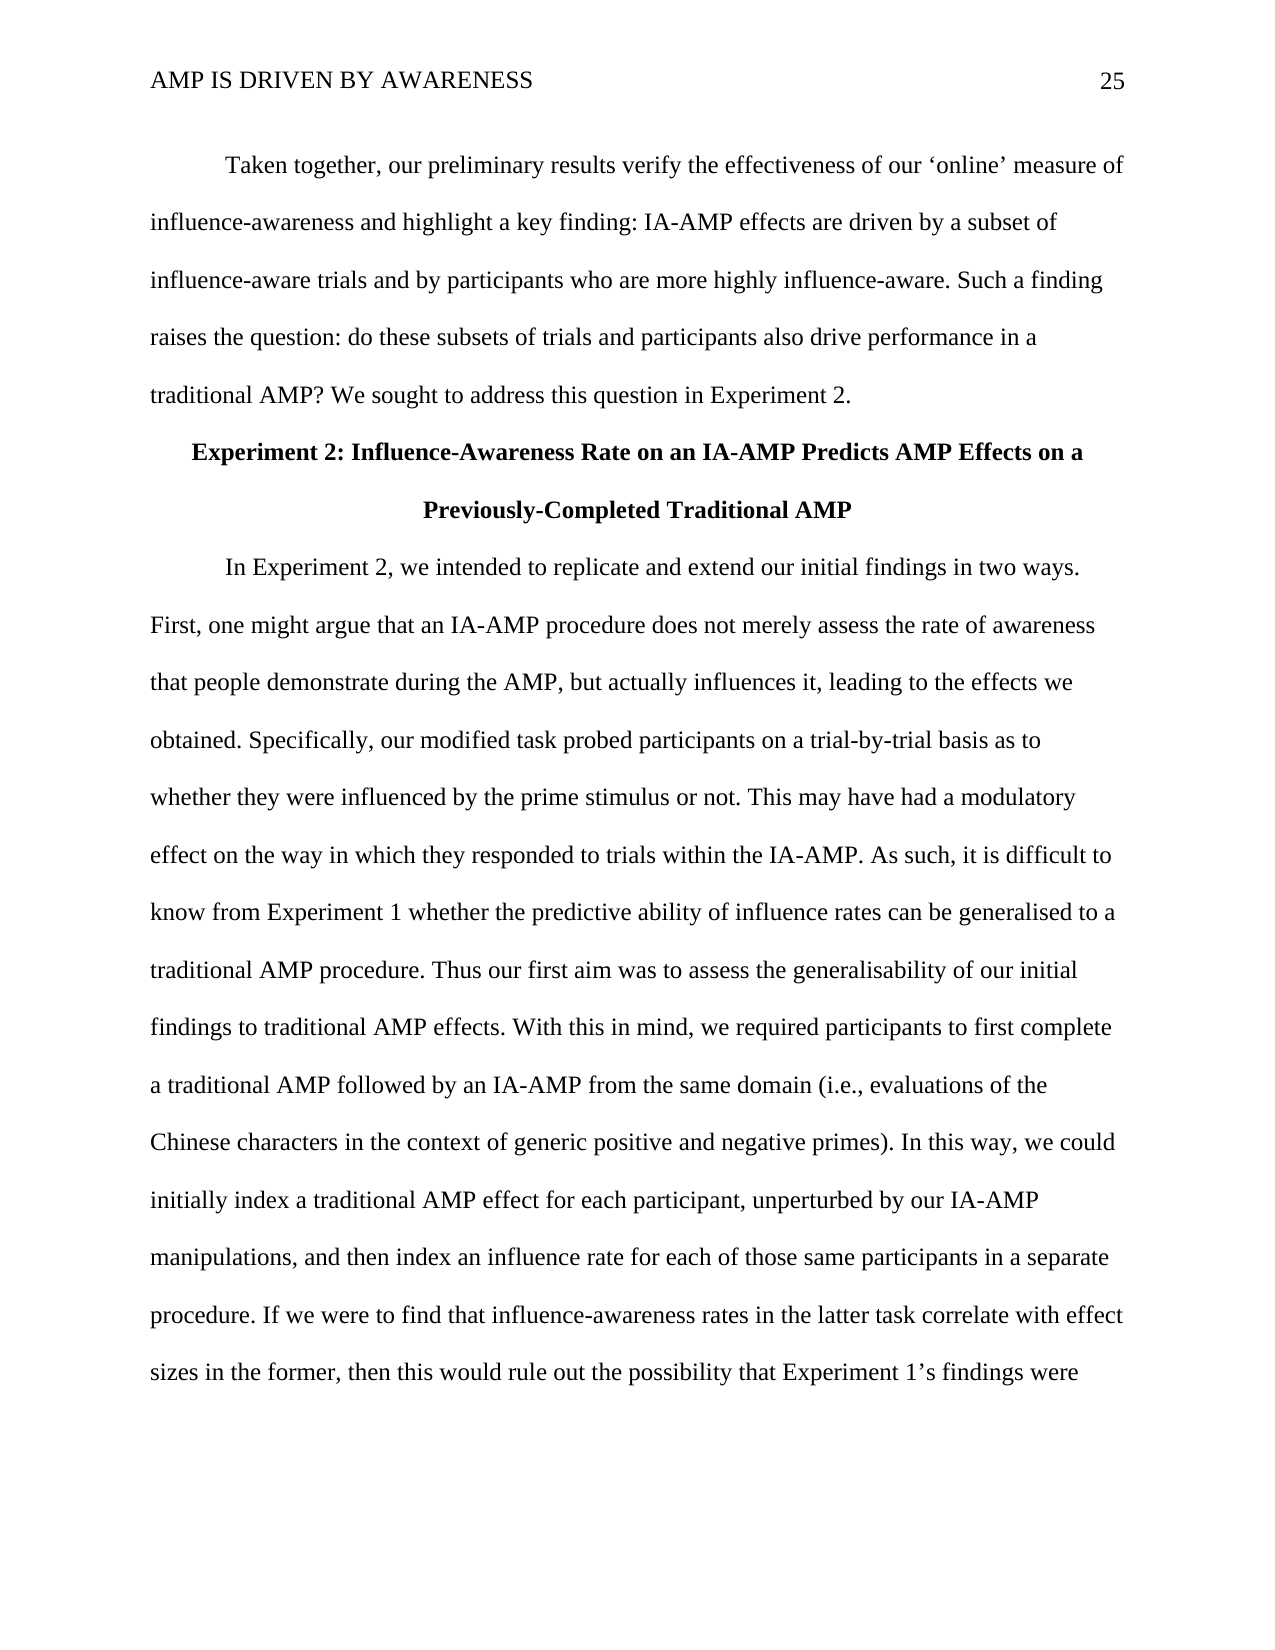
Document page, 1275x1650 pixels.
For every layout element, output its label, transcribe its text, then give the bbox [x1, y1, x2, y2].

subtitle Experiment 2: Influence-Awareness Rate on an IA-AMP Predicts AMP Effects on a Previously-Completed Traditional AMP [150, 437, 1125, 524]
